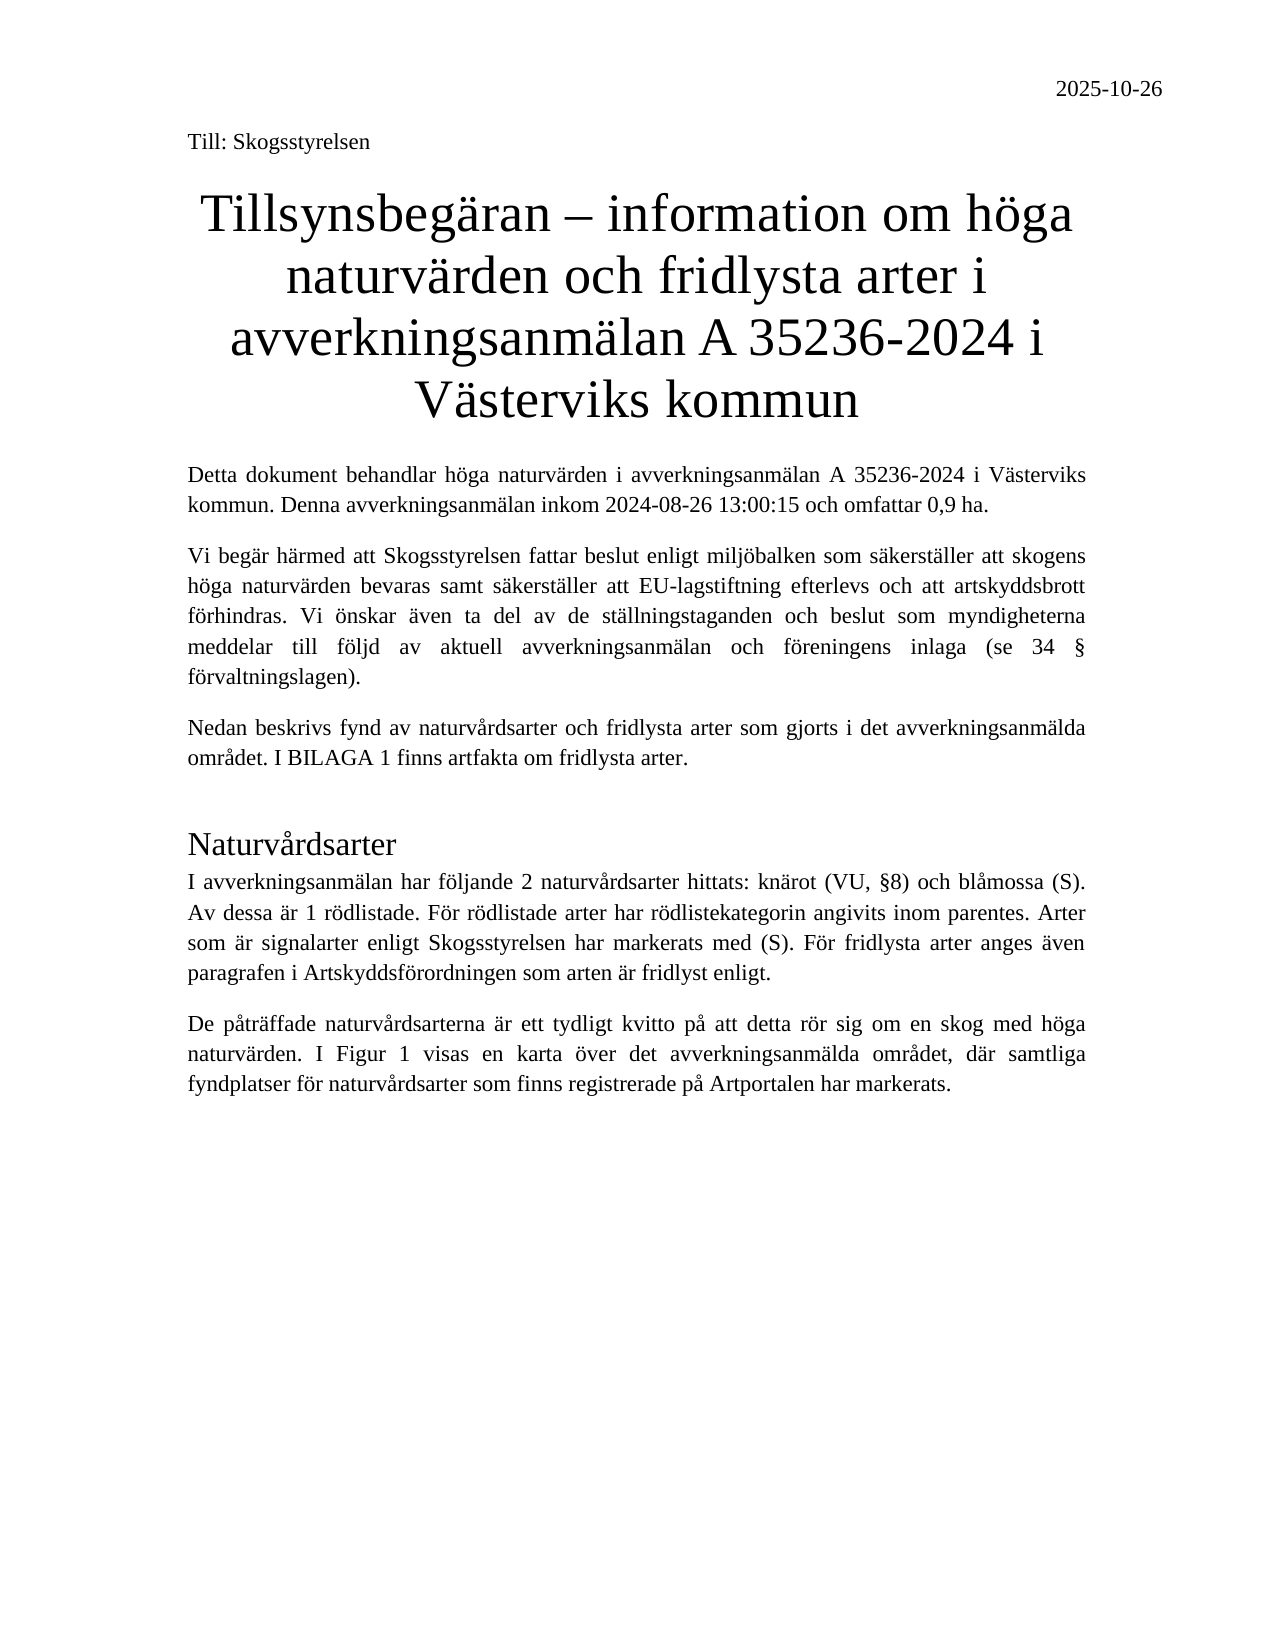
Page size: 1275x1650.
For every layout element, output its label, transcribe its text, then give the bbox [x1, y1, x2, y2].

title Tillsynsbegäran – information om höga naturvärden och fridlysta arter i avverkningsanmälan A 35236-2024 i Västerviks kommun [187, 180, 1087, 429]
text Detta dokument behandlar höga naturvärden i avverkningsanmälan A 35236-2024 i Västerviks kommun. Denna avverkningsanmälan inkom 2024-08-26 13:00:15 och omfattar 0,9 ha. [187, 461, 1087, 517]
subtitle Naturvårdsarter [187, 824, 1087, 863]
text De påträffade naturvårdsarterna är ett tydligt kvitto på att detta rör sig om en skog med höga naturvärden. I Figur 1 visas en karta över det avverkningsanmälda området, där samtliga fyndplatser för naturvårdsarter som finns registrerade på Artportalen har markerats. [187, 1010, 1087, 1097]
text Vi begär härmed att Skogsstyrelsen fattar beslut enligt miljöbalken som säkerställer att skogens höga naturvärden bevaras samt säkerställer att EU-lagstiftning efterlevs och att artskyddsbrott förhindras. Vi önskar även ta del av de ställningstaganden och beslut som myndigheterna meddelar till följd av aktuell avverkningsanmälan och föreningens inlaga (se 34 § förvaltningslagen). [187, 542, 1087, 689]
text Nedan beskrivs fynd av naturvårdsarter och fridlysta arter som gjorts i det avverkningsanmälda området. I BILAGA 1 finns artfakta om fridlysta arter. [187, 714, 1087, 771]
text I avverkningsanmälan har följande 2 naturvårdsarter hittats: knärot (VU, §8) och blåmossa (S). Av dessa är 1 rödlistade. För rödlistade arter har rödlistekategorin angivits inom parentes. Arter som är signalarter enligt Skogsstyrelsen har markerats med (S). För fridlysta arter anges även paragrafen i Artskyddsförordningen som arten är fridlyst enligt. [187, 868, 1087, 985]
